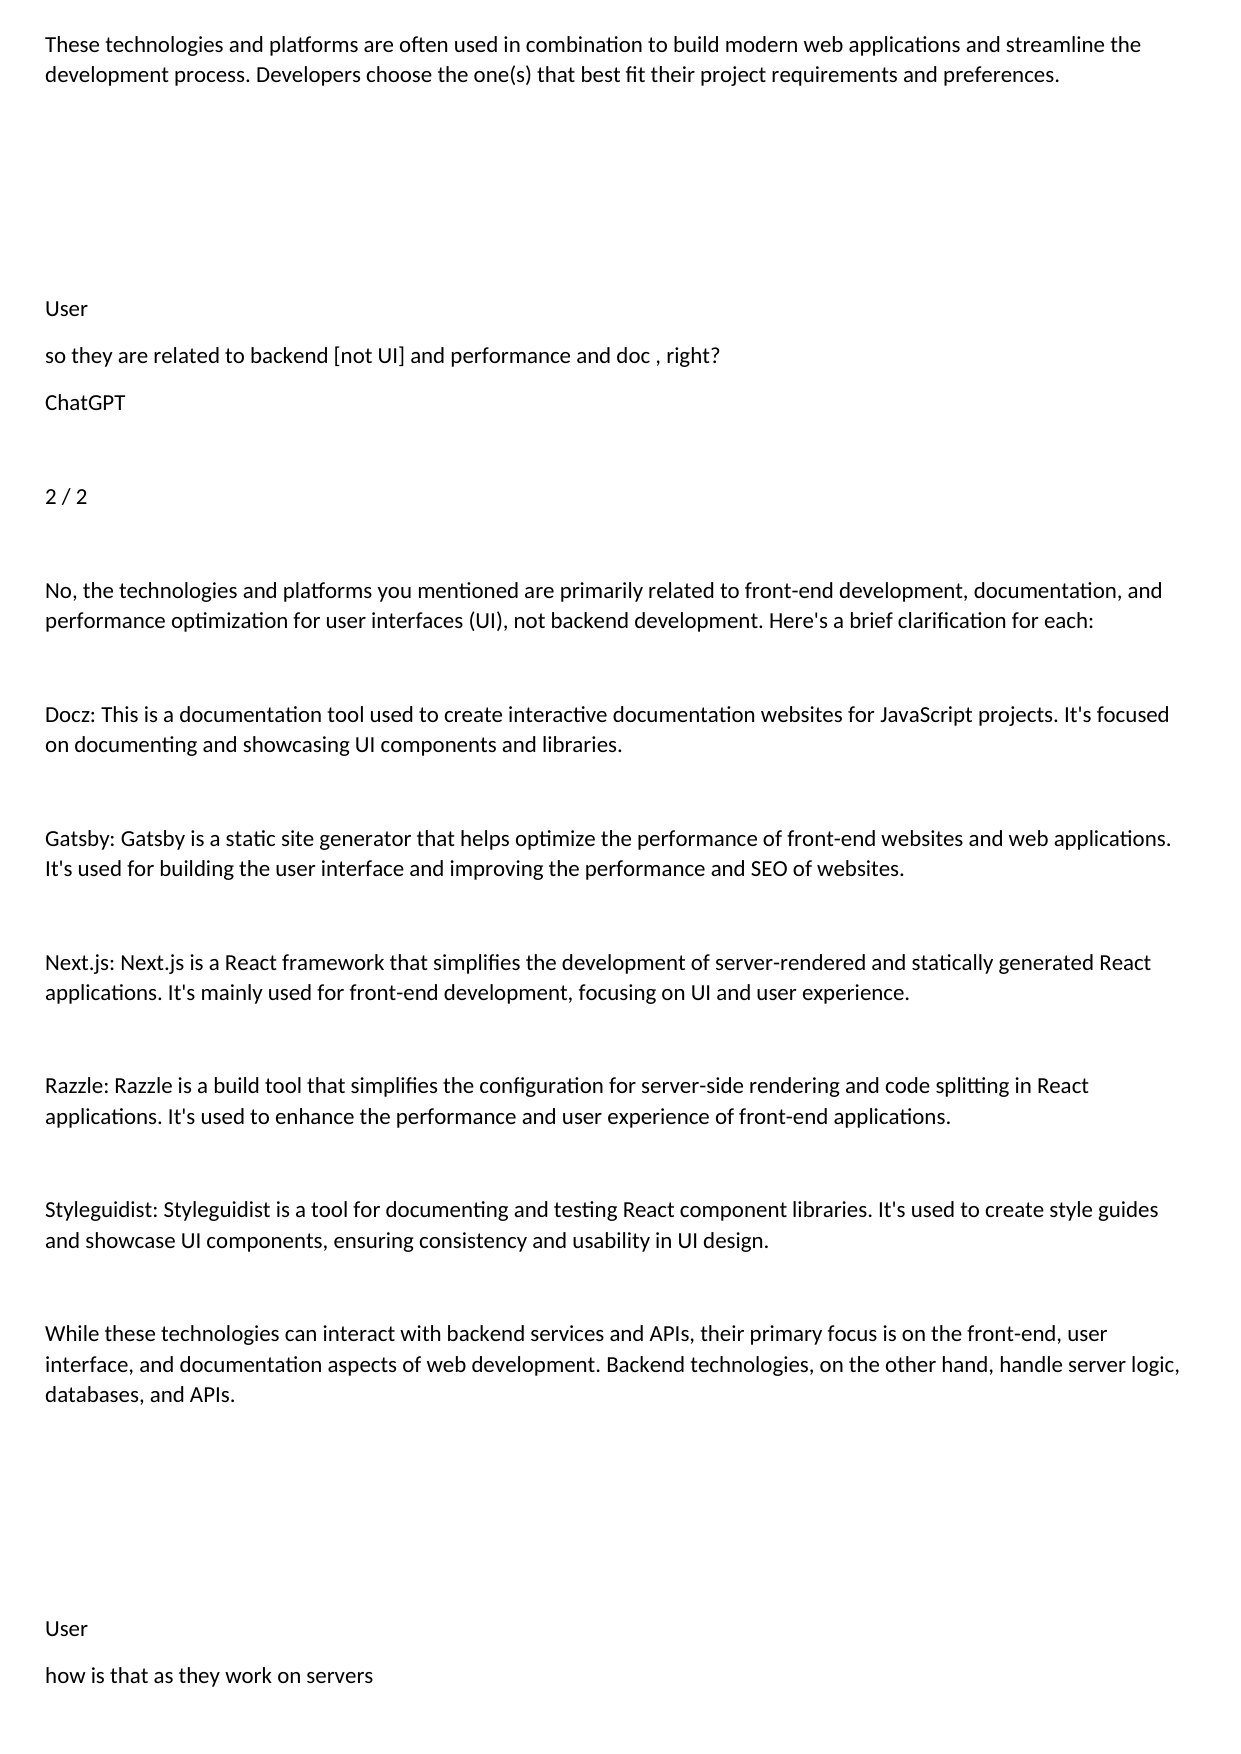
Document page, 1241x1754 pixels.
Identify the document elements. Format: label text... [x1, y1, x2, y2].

text User [45, 294, 1195, 323]
text how is that as they work on servers [45, 1661, 1195, 1689]
text ChatGPT [45, 388, 1195, 416]
text 2 / 2 [45, 482, 1195, 510]
text Gatsby: Gatsby is a static site generator that helps optimize the performance of front-end websites and web applications. It's used for building the user interface and improving the performance and SEO of websites. [45, 824, 1195, 882]
text Docz: This is a documentation tool used to create interactive documentation websites for JavaScript projects. It's focused on documenting and showcasing UI components and libraries. [45, 700, 1195, 758]
text No, the technologies and platforms you mentioned are primarily related to front-end development, documentation, and performance optimization for user interfaces (UI), not backend development. Here's a brief clarification for each: [45, 576, 1195, 634]
text User [45, 1614, 1195, 1642]
text These technologies and platforms are often used in combination to build modern web applications and streamline the development process. Developers choose the one(s) that best fit their project requirements and preferences. [45, 30, 1195, 88]
text Next.js: Next.js is a React framework that simplifies the development of server-rendered and statically generated React applications. It's mainly used for front-end development, focusing on UI and user experience. [45, 948, 1195, 1006]
text Styleguidist: Styleguidist is a tool for documenting and testing React component libraries. It's used to create style guides and showcase UI components, ensuring consistency and usability in UI design. [45, 1196, 1195, 1254]
text so they are related to backend [not UI] and performance and doc , right? [45, 341, 1195, 369]
text While these technologies can interact with backend services and APIs, their primary focus is on the front-end, user interface, and documentation aspects of web development. Backend technologies, on the other hand, handle server logic, databases, and APIs. [45, 1319, 1195, 1408]
text Razzle: Razzle is a build tool that simplifies the configuration for server-side rendering and code splitting in React applications. It's used to enhance the performance and user experience of front-end applications. [45, 1072, 1195, 1130]
